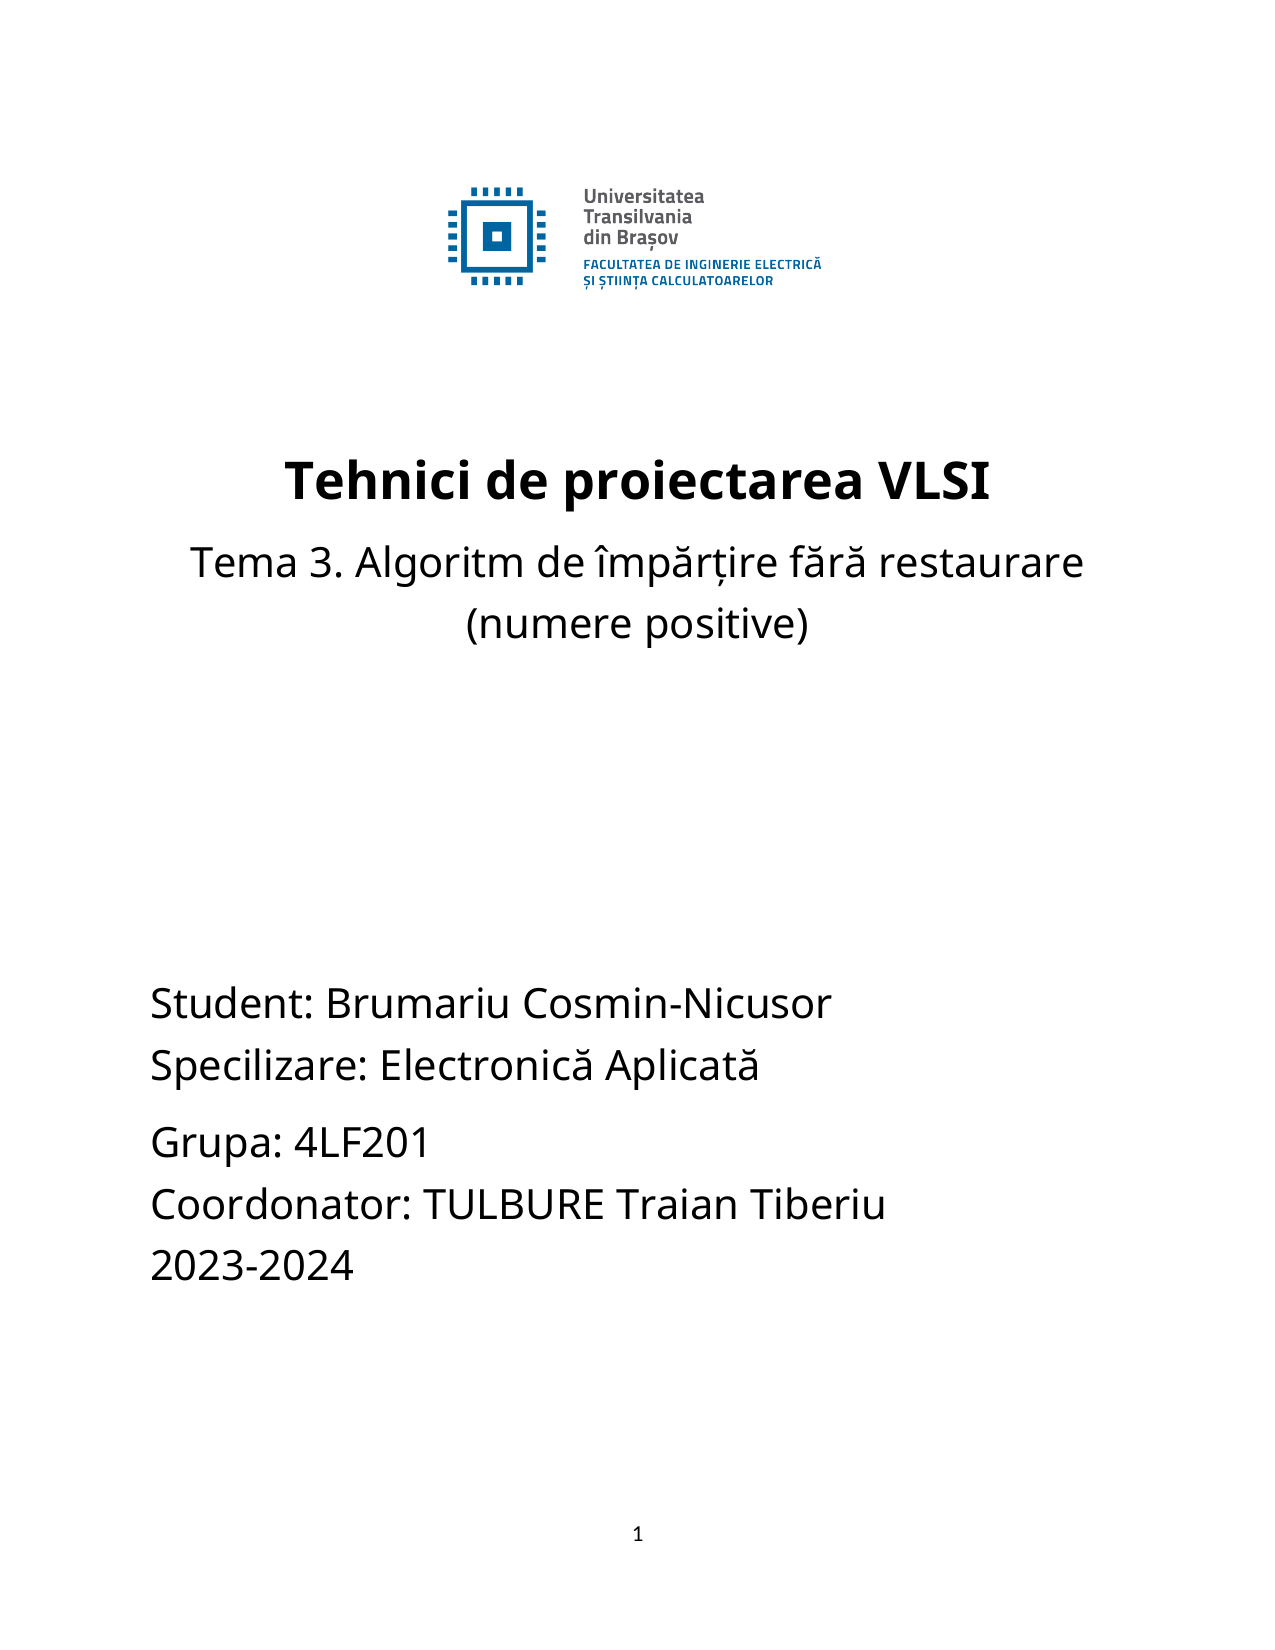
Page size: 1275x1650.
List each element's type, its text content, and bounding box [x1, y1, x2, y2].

text Grupa: 4LF201 [150, 1113, 1125, 1170]
text Tema 3. Algoritm de împărțire fără restaurare (numere positive) [150, 532, 1125, 651]
text Specilizare: Electronică Aplicată [150, 1035, 1125, 1092]
text 2023-2024 [150, 1236, 1125, 1293]
text Coordonator: TULBURE Traian Tiberiu [150, 1174, 1125, 1231]
text Tehnici de proiectarea VLSI [150, 443, 1125, 514]
picture [410, 150, 865, 324]
text Student: Brumariu Cosmin-Nicusor [150, 974, 1125, 1031]
